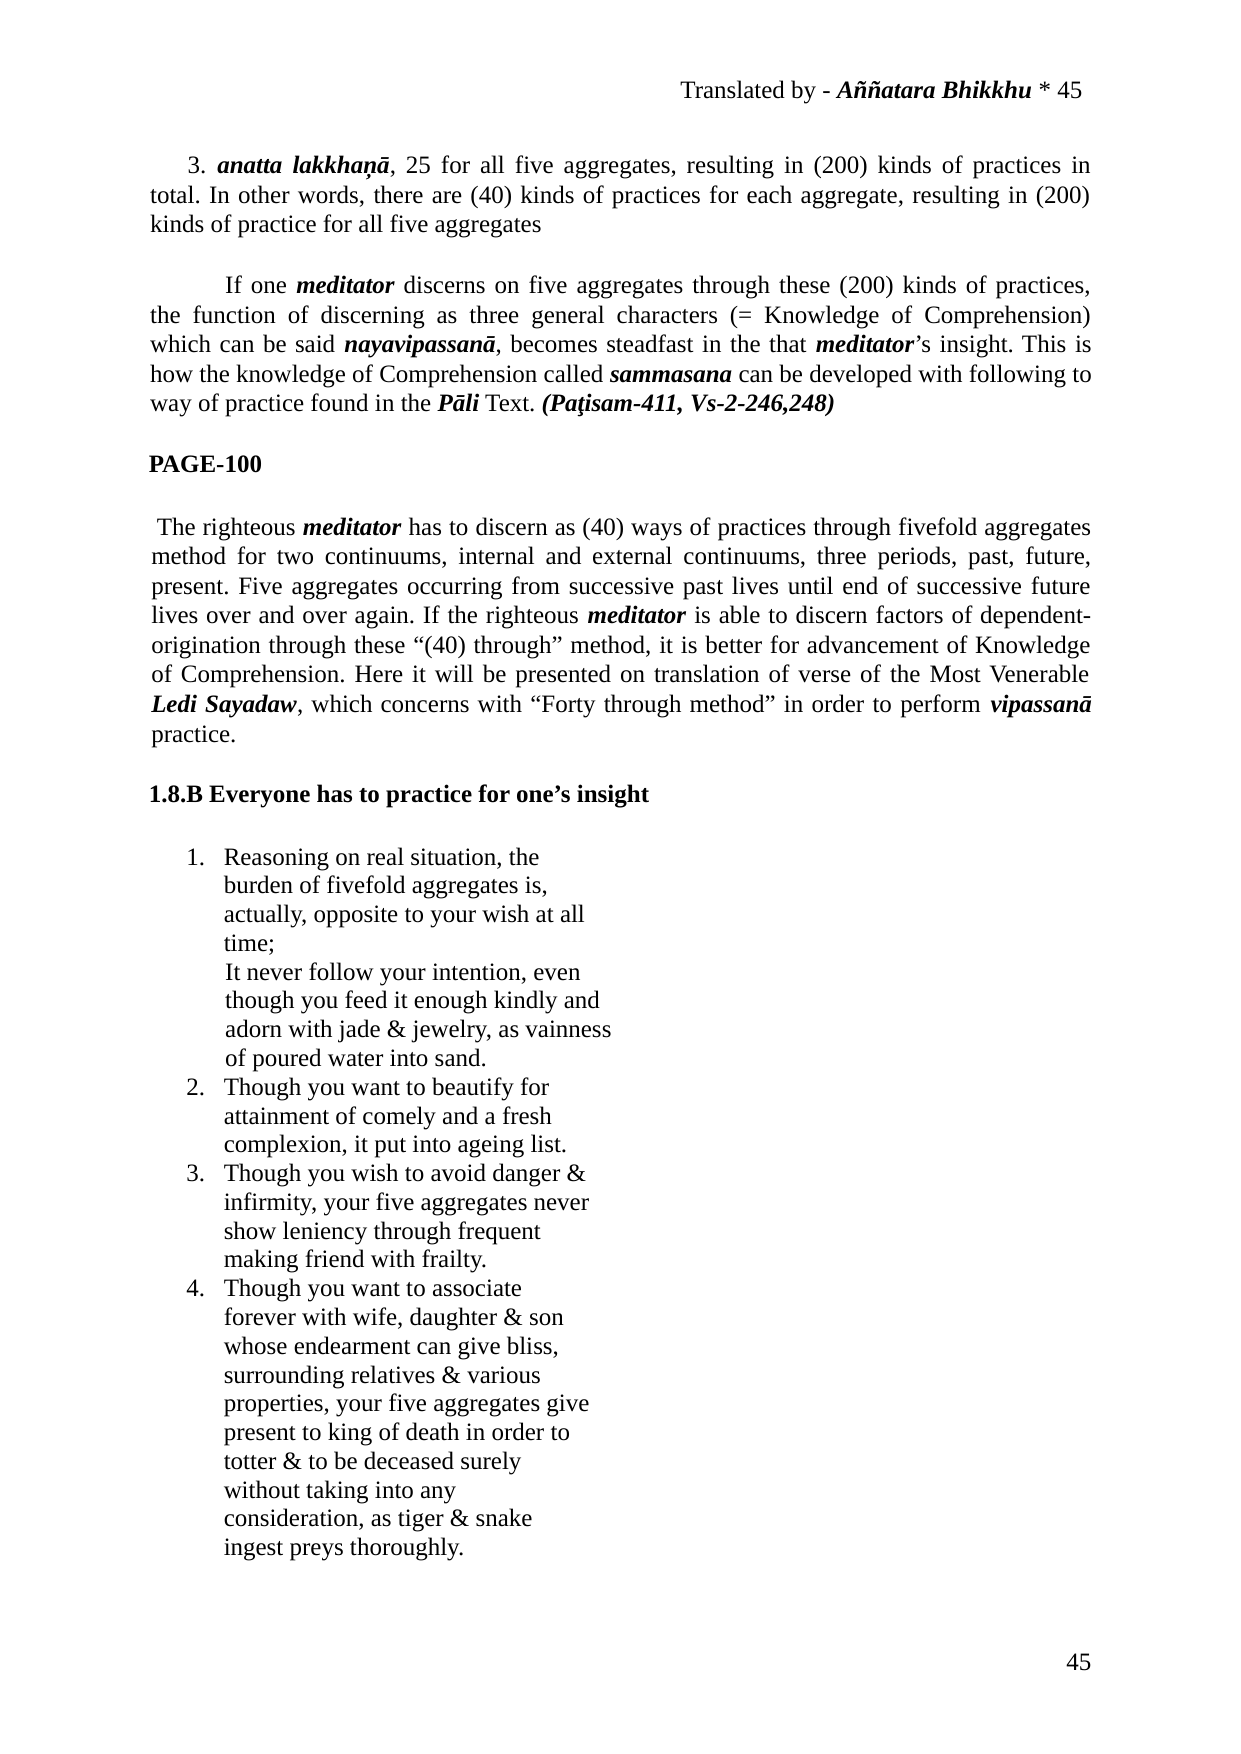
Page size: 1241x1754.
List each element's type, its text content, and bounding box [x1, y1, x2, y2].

text The righteous meditator has to discern as (40) ways of practices through fivefold aggregates method for two continuums, internal and external continuums, three periods, past, future, present. Five aggregates occurring from successive past lives until end of successive future lives over and over again. If the righteous meditator is able to discern factors of dependent-origination through these “(40) through” method, it is better for advancement of Knowledge of Comprehension. Here it will be presented on translation of verse of the Most Venerable Ledi Sayadaw, which concerns with “Forty through method” in order to perform vipassanā practice. [150, 512, 1092, 747]
list Though you wish to avoid danger & infirmity, your five aggregates never show leniency through frequent making friend with frailty. [186, 1158, 590, 1273]
subtitle PAGE-100 [148, 449, 1092, 478]
list Though you want to beautify for attainment of comely and a fresh complexion, it put into ageing list. [186, 1072, 590, 1158]
text 3. anatta lakkhaņā, 25 for all five aggregates, resulting in (200) kinds of practices in total. In other words, there are (40) kinds of practices for each aggregate, resulting in (200) kinds of practice for all five aggregates [150, 150, 1092, 238]
subtitle 1.8.B Everyone has to practice for one’s insight [148, 779, 1090, 808]
text If one meditator discerns on five aggregates through these (200) kinds of practices, the function of discerning as three general characters (= Knowledge of Comprehension) which can be said nayavipassanā, becomes steadfast in the that meditator’s insight. This is how the knowledge of Comprehension called sammasana can be developed with following to way of practice found in the Pāli Text. (Paţisam-411, Vs-2-246,248) [150, 270, 1092, 417]
text It never follow your intention, even though you feed it enough kindly and adorn with jade & jewelry, as vainness of poured water into sand. [225, 957, 612, 1072]
list Though you want to associate forever with wife, daughter & son whose endearment can give bliss, surrounding relatives & various properties, your five aggregates give present to king of death in order to totter & to be deceased surely without taking into any consideration, as tiger & snake ingest preys thoroughly. [186, 1273, 590, 1561]
list Reasoning on real situation, the burden of fivefold aggregates is, actually, opposite to your wish at all time; [186, 842, 590, 957]
